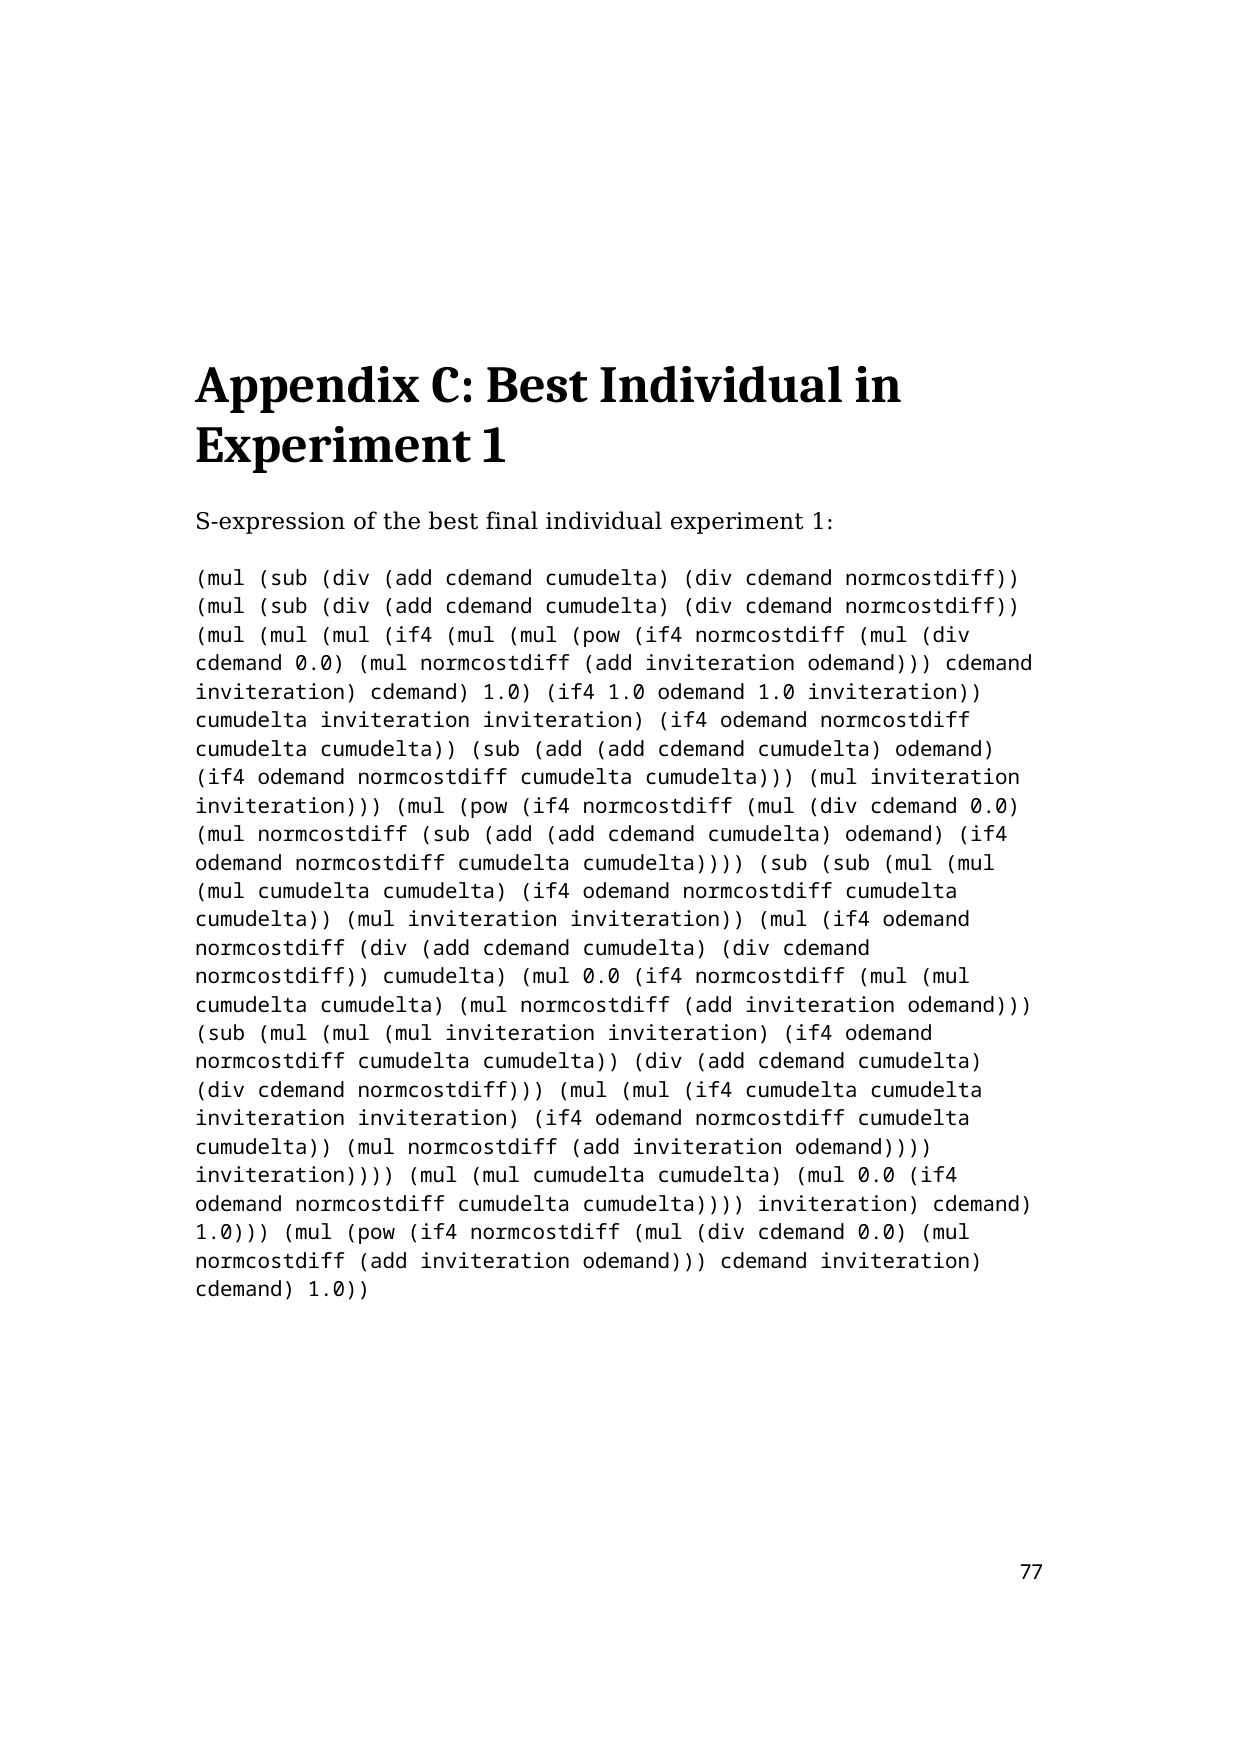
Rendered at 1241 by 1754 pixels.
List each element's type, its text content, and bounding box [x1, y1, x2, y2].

text Appendix C: Best Individual in Experiment 1 [195, 356, 1043, 476]
text (mul (sub (div (add cdemand cumudelta) (div cdemand normcostdiff)) (mul (sub (div (add cdemand cumudelta) (div cdemand normcostdiff)) (mul (mul (mul (if4 (mul (mul (pow (if4 normcostdiff (mul (div cdemand 0.0) (mul normcostdiff (add inviteration odemand))) cdemand inviteration) cdemand) 1.0) (if4 1.0 odemand 1.0 inviteration)) cumudelta inviteration inviteration) (if4 odemand normcostdiff cumudelta cumudelta)) (sub (add (add cdemand cumudelta) odemand) (if4 odemand normcostdiff cumudelta cumudelta))) (mul inviteration inviteration))) (mul (pow (if4 normcostdiff (mul (div cdemand 0.0) (mul normcostdiff (sub (add (add cdemand cumudelta) odemand) (if4 odemand normcostdiff cumudelta cumudelta)))) (sub (sub (mul (mul (mul cumudelta cumudelta) (if4 odemand normcostdiff cumudelta cumudelta)) (mul inviteration inviteration)) (mul (if4 odemand normcostdiff (div (add cdemand cumudelta) (div cdemand normcostdiff)) cumudelta) (mul 0.0 (if4 normcostdiff (mul (mul cumudelta cumudelta) (mul normcostdiff (add inviteration odemand))) (sub (mul (mul (mul inviteration inviteration) (if4 odemand normcostdiff cumudelta cumudelta)) (div (add cdemand cumudelta) (div cdemand normcostdiff))) (mul (mul (if4 cumudelta cumudelta inviteration inviteration) (if4 odemand normcostdiff cumudelta cumudelta)) (mul normcostdiff (add inviteration odemand)))) inviteration)))) (mul (mul cumudelta cumudelta) (mul 0.0 (if4 odemand normcostdiff cumudelta cumudelta)))) inviteration) cdemand) 1.0))) (mul (pow (if4 normcostdiff (mul (div cdemand 0.0) (mul normcostdiff (add inviteration odemand))) cdemand inviteration) cdemand) 1.0)) [195, 563, 1043, 1303]
text S-expression of the best final individual experiment 1: [195, 505, 1043, 534]
